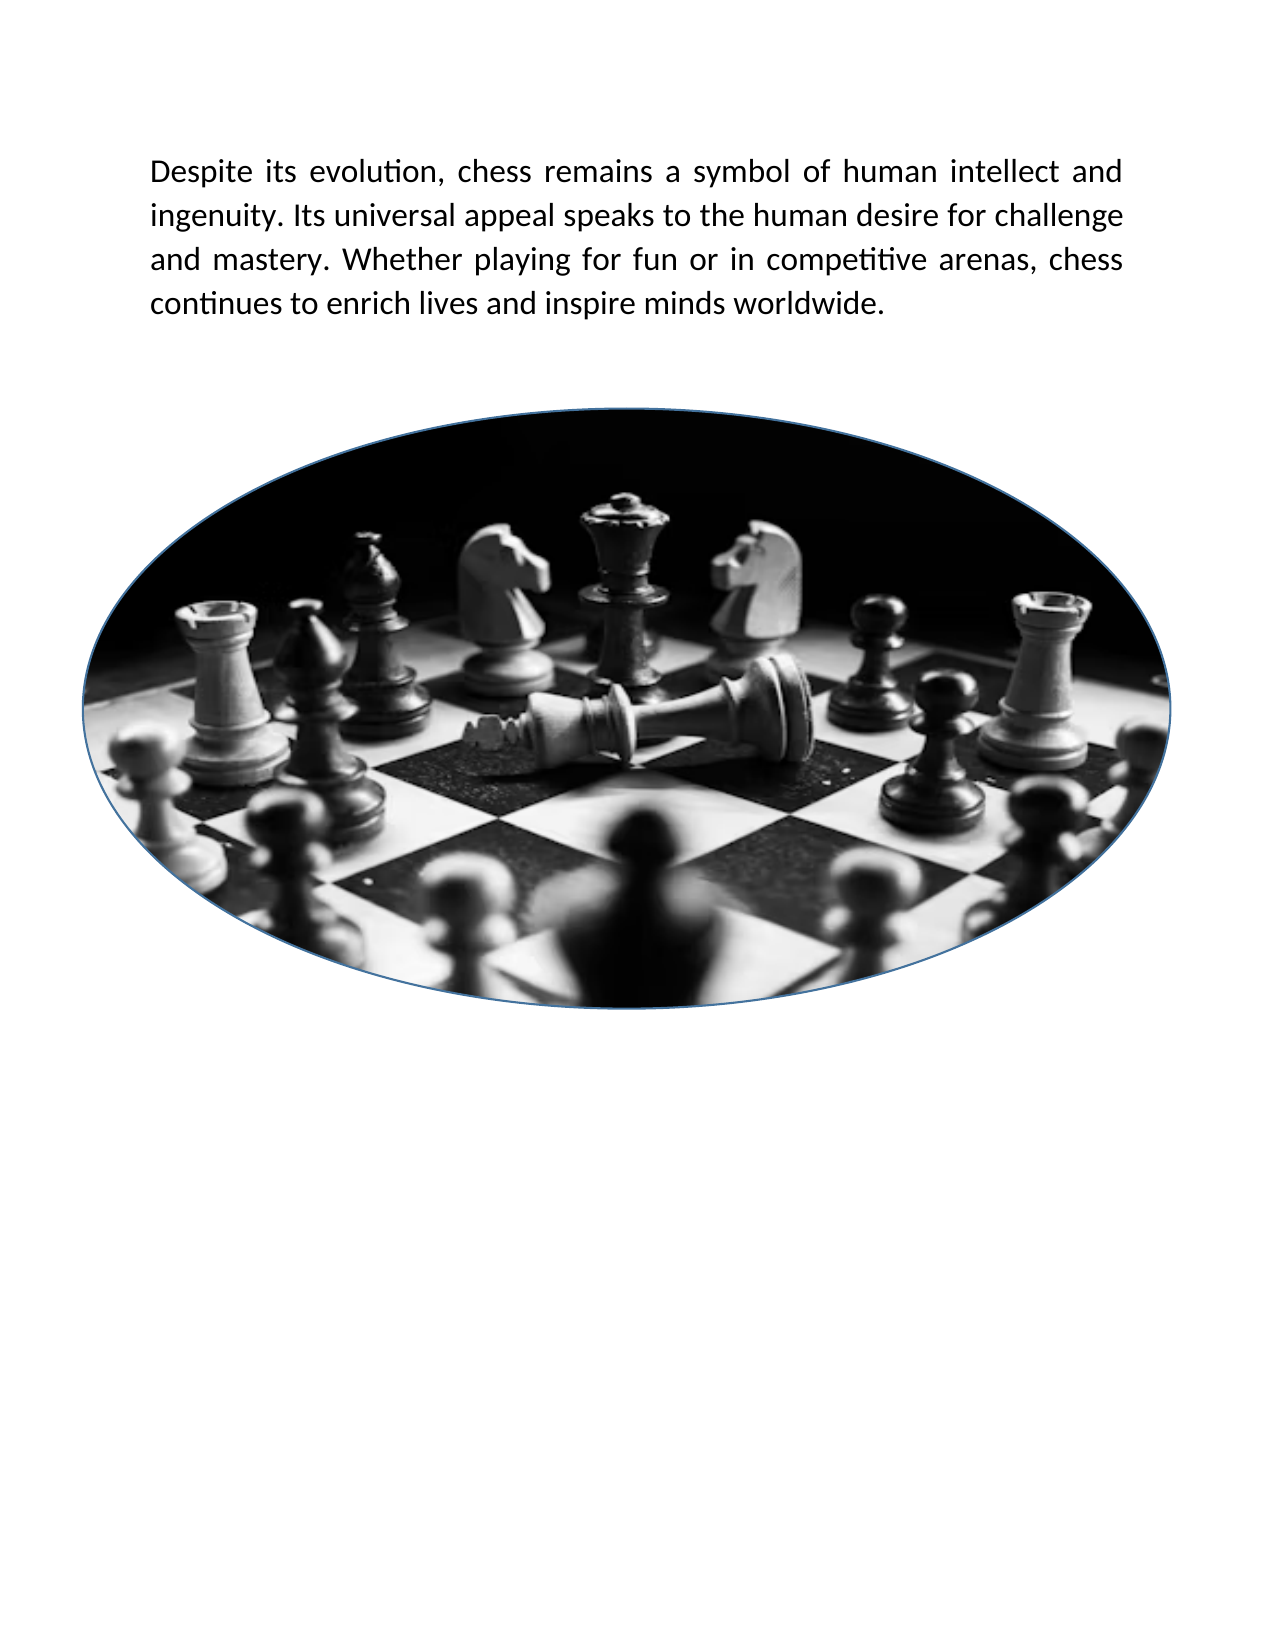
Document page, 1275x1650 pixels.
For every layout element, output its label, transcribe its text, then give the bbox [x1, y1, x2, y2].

picture [84, 410, 1169, 1007]
text Despite its evolution, chess remains a symbol of human intellect and ingenuity. Its universal appeal speaks to the human desire for challenge and mastery. Whether playing for fun or in competitive arenas, chess continues to enrich lives and inspire minds worldwide. [150, 150, 1125, 323]
